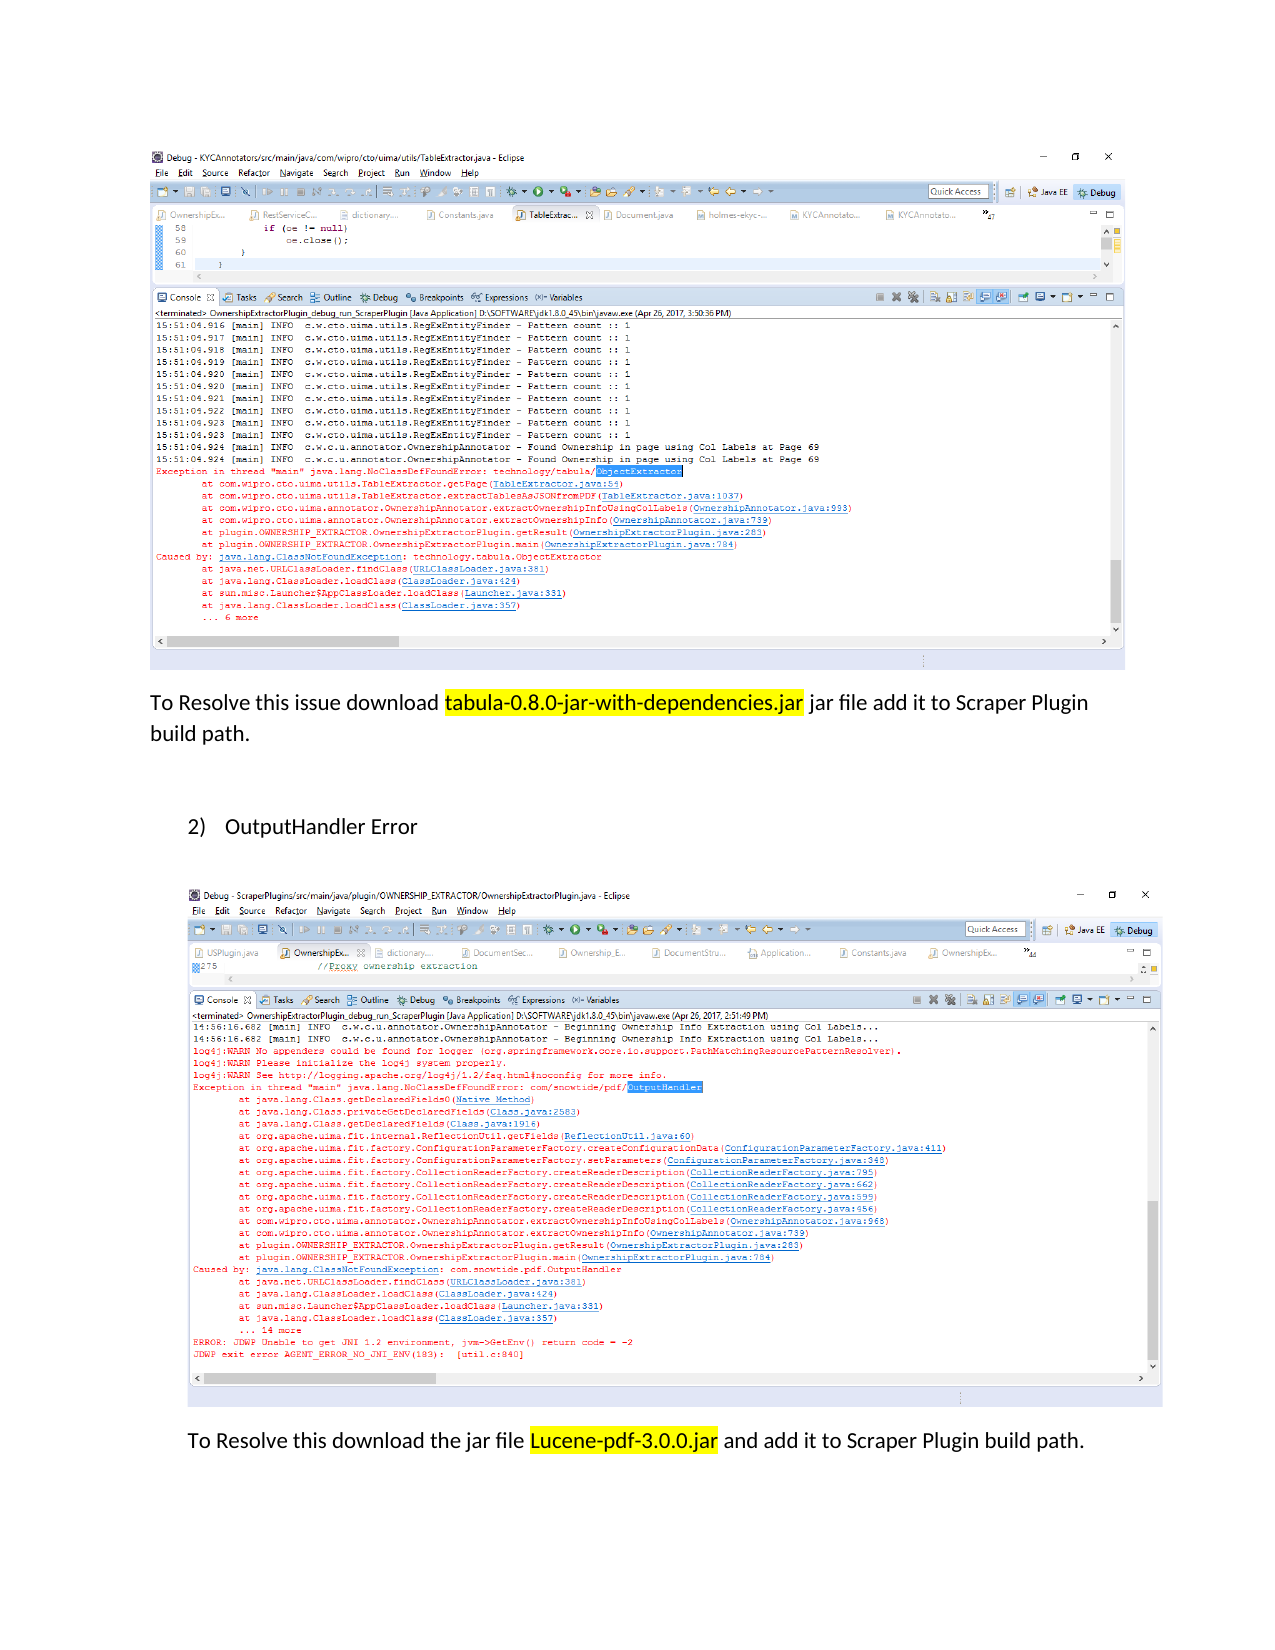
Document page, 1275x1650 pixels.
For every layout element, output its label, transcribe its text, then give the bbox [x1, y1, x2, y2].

text To Resolve this download the jar file Lucene-pdf-3.0.0.jar and add it to Scraper Plugin build path. [718, 1426, 1125, 1454]
picture [150, 150, 1125, 670]
text To Resolve this issue download tabula-0.8.0-jar-with-dependencies.jar jar file add it to Scraper Plugin build path. [150, 688, 1125, 747]
text To Resolve this download the jar file Lucene-pdf-3.0.0.jar and add it to Scraper Plugin build path. [187, 1426, 530, 1454]
list OutputHandler Error [187, 812, 1125, 840]
picture [187, 887, 1163, 1407]
